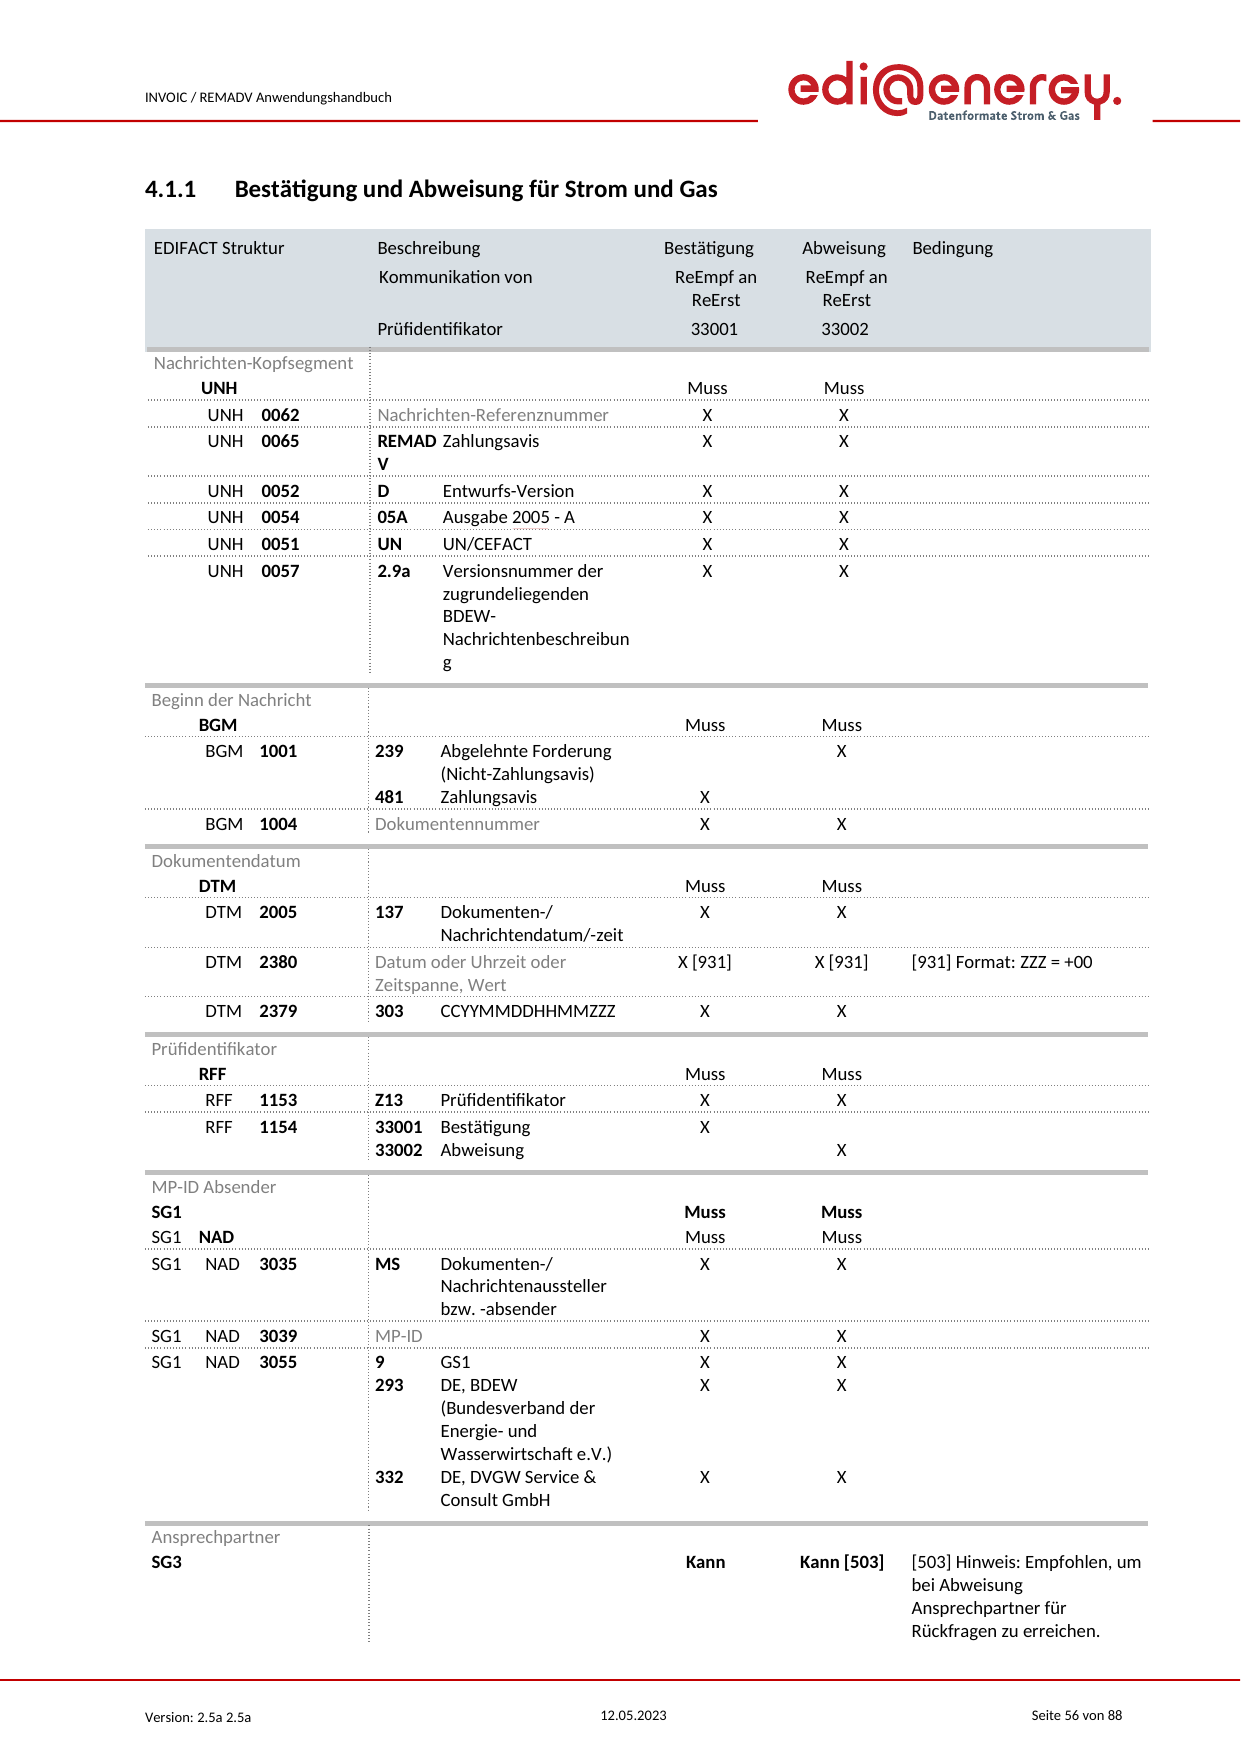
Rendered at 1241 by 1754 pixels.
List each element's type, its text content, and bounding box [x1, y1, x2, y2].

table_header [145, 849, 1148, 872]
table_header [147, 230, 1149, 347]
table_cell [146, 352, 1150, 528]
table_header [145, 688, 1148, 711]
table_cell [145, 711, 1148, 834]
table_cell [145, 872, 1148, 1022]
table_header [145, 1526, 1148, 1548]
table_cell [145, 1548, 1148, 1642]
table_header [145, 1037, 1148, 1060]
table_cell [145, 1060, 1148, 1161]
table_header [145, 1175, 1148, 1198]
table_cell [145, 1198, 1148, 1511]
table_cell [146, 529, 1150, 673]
subtitle Bestätigung und Abweisung für Strom und Gas [145, 173, 1122, 203]
